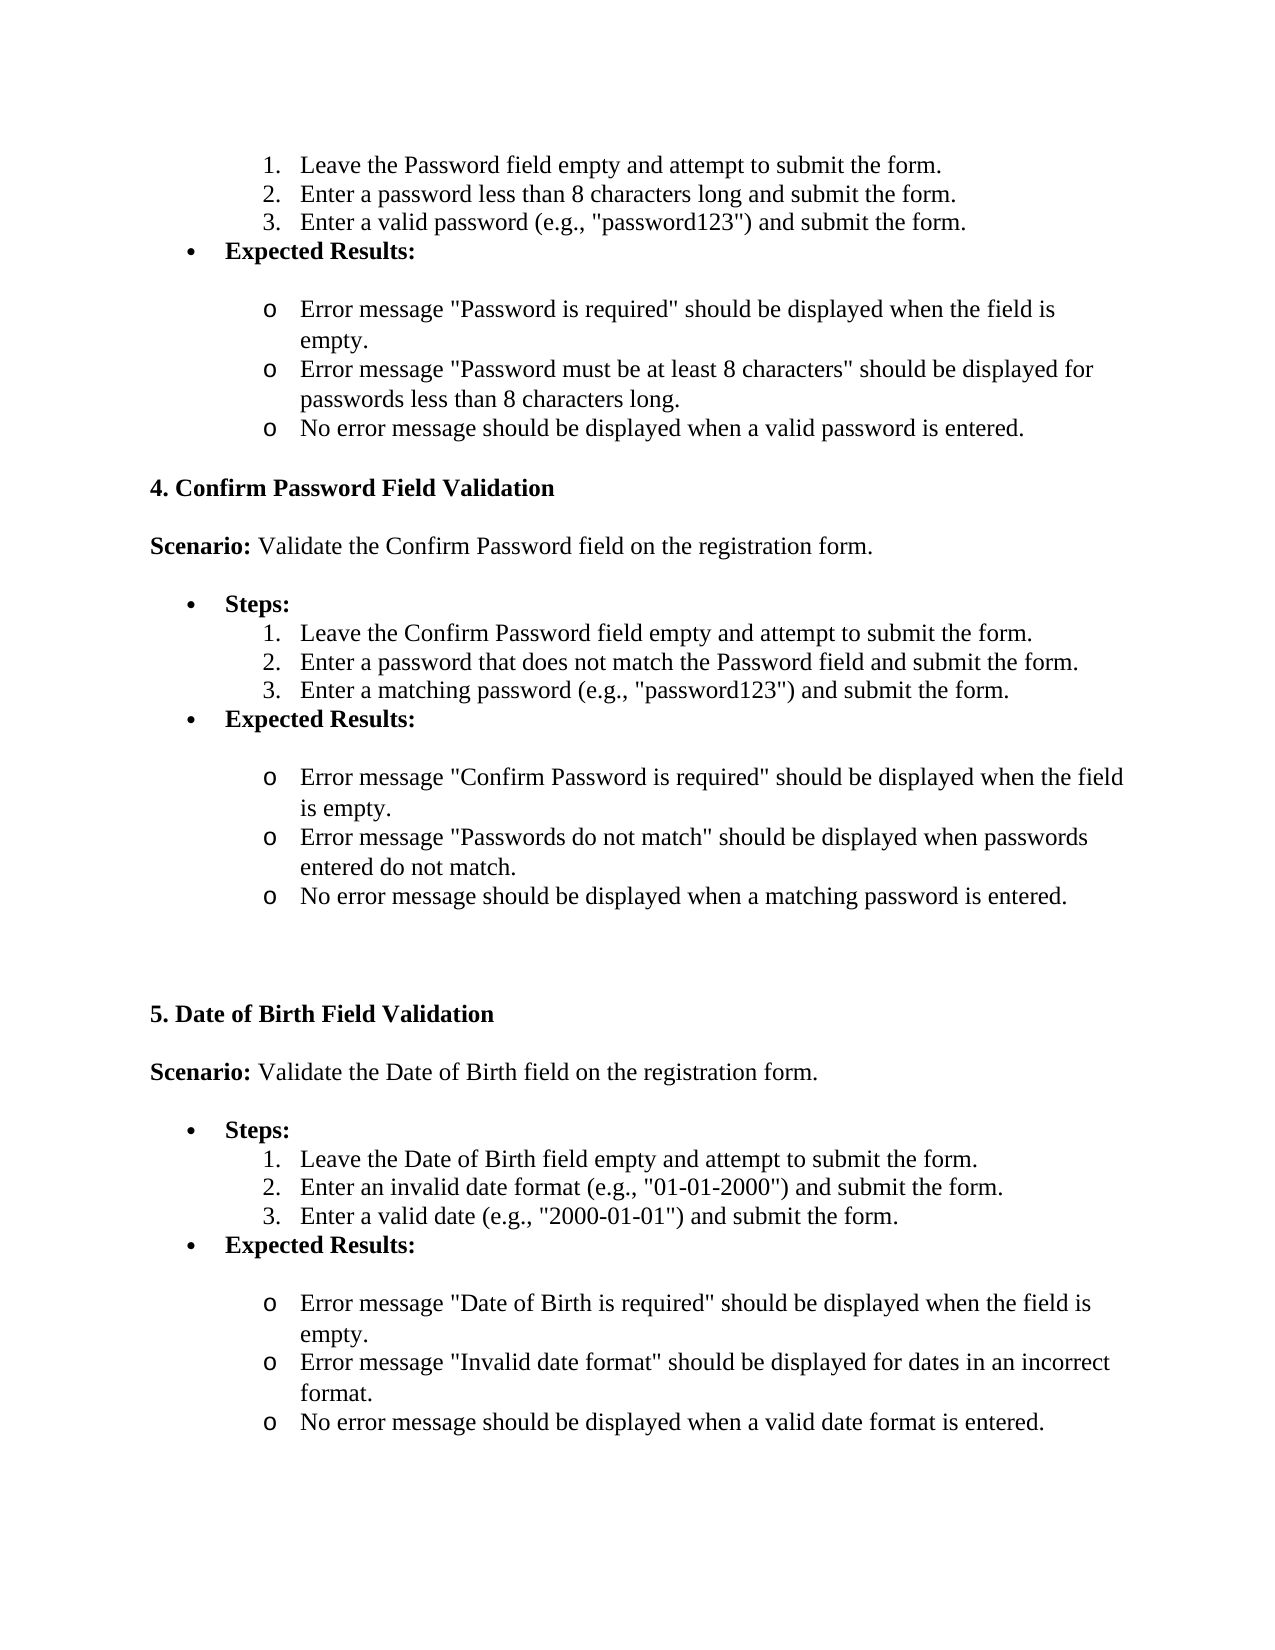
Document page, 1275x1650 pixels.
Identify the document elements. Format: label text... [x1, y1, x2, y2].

list Expected Results: [187, 1230, 1125, 1259]
list No error message should be displayed when a valid date format is entered. [262, 1407, 1125, 1438]
list Error message "Date of Birth is required" should be displayed when the field is empty. [262, 1288, 1125, 1347]
list Enter a valid password (e.g., "password123") and submit the form. [262, 207, 1125, 236]
list Steps: [187, 1115, 1125, 1144]
list Steps: [187, 589, 1125, 618]
list No error message should be displayed when a matching password is entered. [262, 881, 1125, 912]
list Expected Results: [187, 704, 1125, 733]
text 5. Date of Birth Field Validation [150, 999, 1125, 1028]
list Leave the Date of Birth field empty and attempt to submit the form. [262, 1144, 1125, 1172]
list Error message "Confirm Password is required" should be displayed when the field is empty. [262, 762, 1125, 822]
list Error message "Passwords do not match" should be displayed when passwords entered do not match. [262, 822, 1125, 881]
list Enter a password less than 8 characters long and submit the form. [262, 179, 1125, 207]
list Enter a matching password (e.g., "password123") and submit the form. [262, 675, 1125, 704]
list Leave the Password field empty and attempt to submit the form. [262, 150, 1125, 179]
list Enter an invalid date format (e.g., "01-01-2000") and submit the form. [262, 1172, 1125, 1201]
list Error message "Invalid date format" should be displayed for dates in an incorrect format. [262, 1347, 1125, 1407]
list No error message should be displayed when a valid password is entered. [262, 413, 1125, 444]
list Enter a valid date (e.g., "2000-01-01") and submit the form. [262, 1201, 1125, 1230]
text Scenario: Validate the Date of Birth field on the registration form. [150, 1057, 1125, 1086]
text 4. Confirm Password Field Validation [150, 473, 1125, 502]
list Error message "Password must be at least 8 characters" should be displayed for passwords less than 8 characters long. [262, 354, 1125, 413]
text Scenario: Validate the Confirm Password field on the registration form. [150, 531, 1125, 560]
list Error message "Password is required" should be displayed when the field is empty. [262, 294, 1125, 354]
list Enter a password that does not match the Password field and submit the form. [262, 647, 1125, 675]
list Expected Results: [187, 236, 1125, 265]
list Leave the Confirm Password field empty and attempt to submit the form. [262, 618, 1125, 647]
